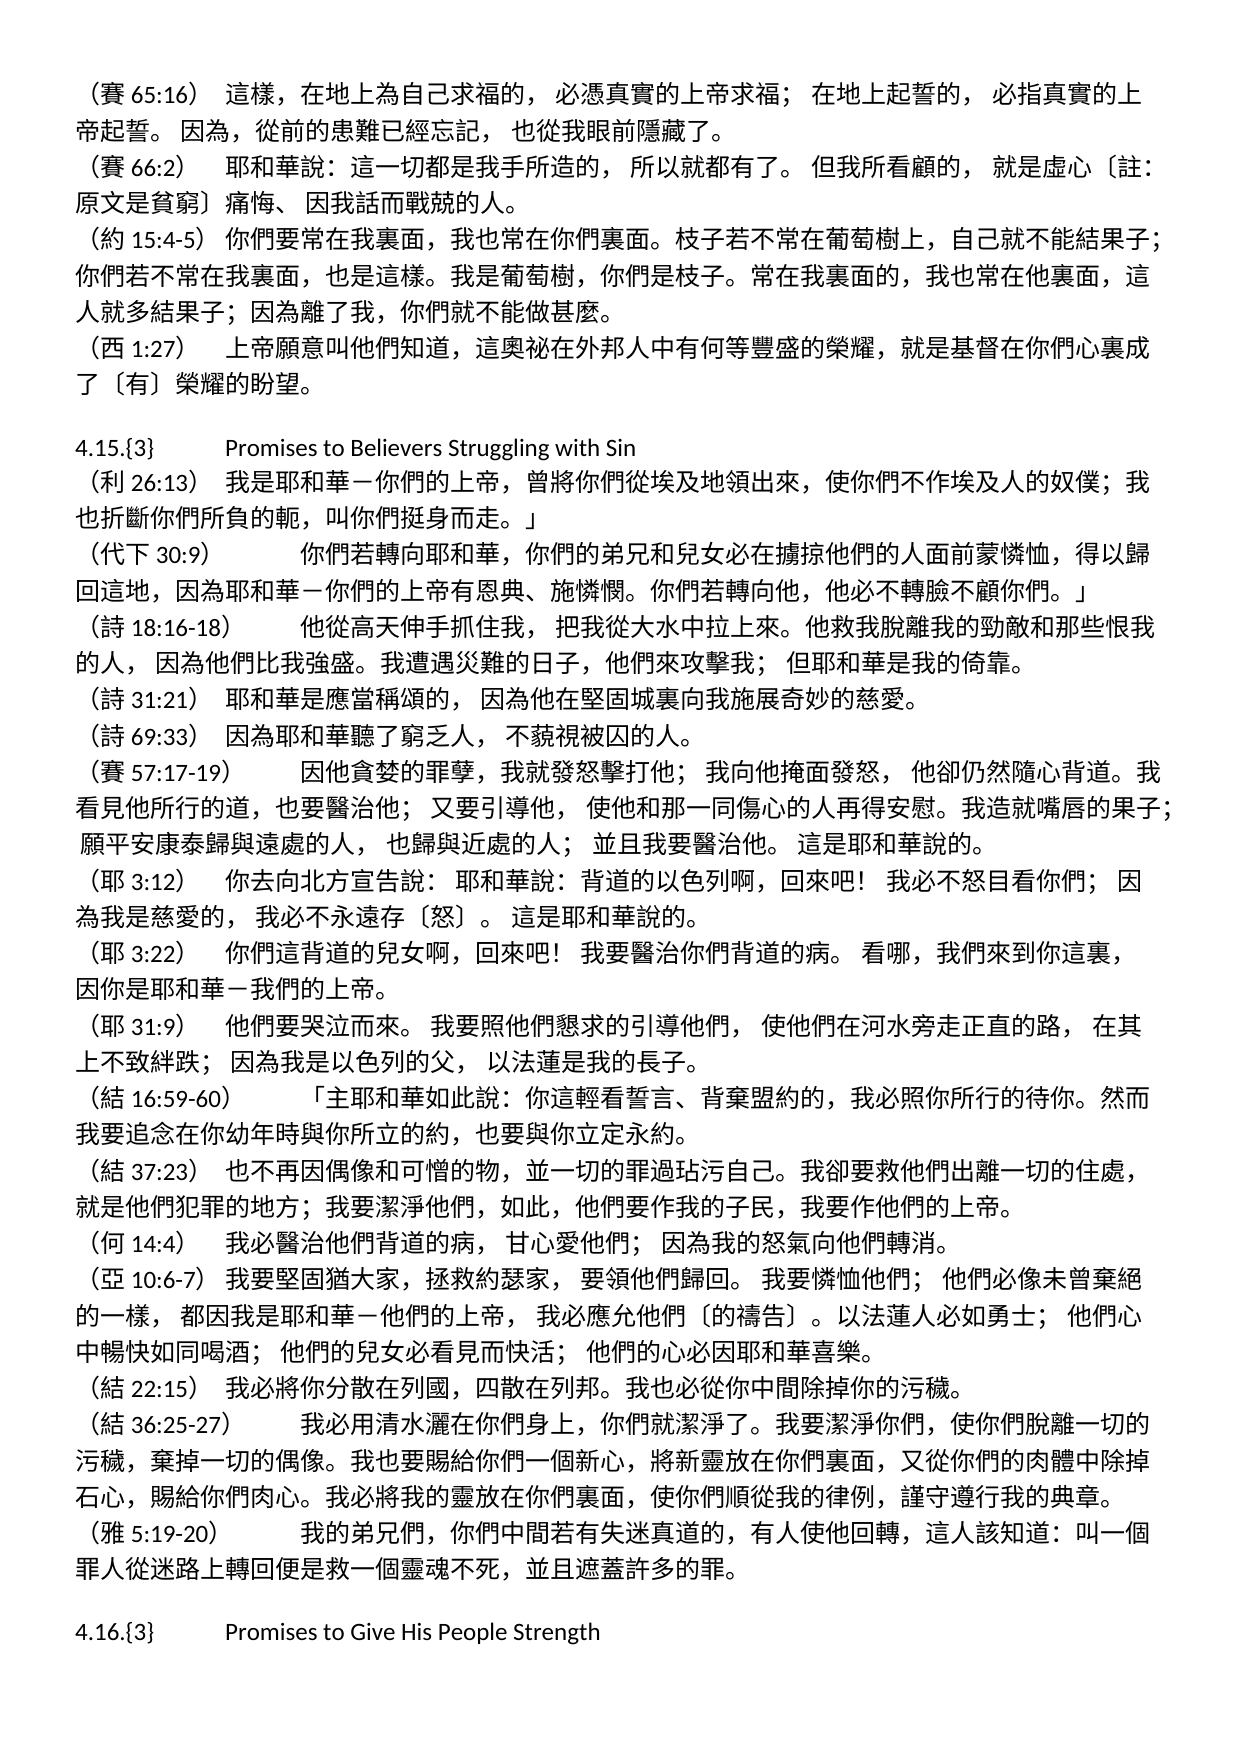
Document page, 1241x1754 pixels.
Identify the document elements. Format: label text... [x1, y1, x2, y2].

text （利 26:13） 我是耶和華－你們的上帝，曾將你們從埃及地領出來，使你們不作埃及人的奴僕；我也折斷你們所負的軛，叫你們挺身而走。」 [75, 462, 1165, 535]
text （結 37:23） 也不再因偶像和可憎的物，並一切的罪過玷污自己。我卻要救他們出離一切的住處，就是他們犯罪的地方；我要潔淨他們，如此，他們要作我的子民，我要作他們的上帝。 [75, 1151, 1165, 1223]
text （詩 31:21） 耶和華是應當稱頌的， 因為他在堅固城裏向我施展奇妙的慈愛。 [75, 680, 1165, 716]
text （結 16:59-60） 「主耶和華如此說：你這輕看誓言、背棄盟約的，我必照你所行的待你。然而我要追念在你幼年時與你所立的約，也要與你立定永約。 [75, 1078, 1165, 1151]
text （耶 31:9） 他們要哭泣而來。 我要照他們懇求的引導他們， 使他們在河水旁走正直的路， 在其上不致絆跌； 因為我是以色列的父， 以法蓮是我的長子。 [75, 1006, 1165, 1078]
text （西 1:27） 上帝願意叫他們知道，這奧祕在外邦人中有何等豐盛的榮耀，就是基督在你們心裏成了〔有〕榮耀的盼望。 [75, 329, 1165, 401]
text （結 22:15） 我必將你分散在列國，四散在列邦。我也必從你中間除掉你的污穢。 [75, 1368, 1165, 1405]
text （賽 65:16） 這樣，在地上為自己求福的， 必憑真實的上帝求福； 在地上起誓的， 必指真實的上帝起誓。 因為，從前的患難已經忘記， 也從我眼前隱藏了。 [75, 75, 1165, 147]
text （耶 3:22） 你們這背道的兒女啊，回來吧！ 我要醫治你們背道的病。 看哪，我們來到你這裏， 因你是耶和華－我們的上帝。 [75, 933, 1165, 1006]
text 4.16.{3} Promises to Give His People Strength [75, 1617, 1165, 1647]
text （詩 18:16-18） 他從高天伸手抓住我， 把我從大水中拉上來。他救我脫離我的勁敵和那些恨我的人， 因為他們比我強盛。我遭遇災難的日子，他們來攻擊我； 但耶和華是我的倚靠。 [75, 607, 1165, 680]
text （詩 69:33） 因為耶和華聽了窮乏人， 不藐視被囚的人。 [75, 716, 1165, 752]
text （耶 3:12） 你去向北方宣告說： 耶和華說：背道的以色列啊，回來吧！ 我必不怒目看你們； 因為我是慈愛的， 我必不永遠存〔怒〕。 這是耶和華說的。 [75, 861, 1165, 933]
text （賽 66:2） 耶和華說：這一切都是我手所造的， 所以就都有了。 但我所看顧的， 就是虛心〔註：原文是貧窮〕痛悔、 因我話而戰兢的人。 [75, 147, 1165, 220]
text （何 14:4） 我必醫治他們背道的病， 甘心愛他們； 因為我的怒氣向他們轉消。 [75, 1223, 1165, 1260]
text （賽 57:17-19） 因他貪婪的罪孽，我就發怒擊打他； 我向他掩面發怒， 他卻仍然隨心背道。我看見他所行的道，也要醫治他； 又要引導他， 使他和那一同傷心的人再得安慰。我造就嘴唇的果子； 願平安康泰歸與遠處的人， 也歸與近處的人； 並且我要醫治他。 這是耶和華說的。 [75, 752, 1165, 861]
text 4.15.{3} Promises to Believers Struggling with Sin [75, 432, 1165, 462]
text （亞 10:6-7） 我要堅固猶大家，拯救約瑟家， 要領他們歸回。 我要憐恤他們； 他們必像未曾棄絕的一樣， 都因我是耶和華－他們的上帝， 我必應允他們〔的禱告〕。以法蓮人必如勇士； 他們心中暢快如同喝酒； 他們的兒女必看見而快活； 他們的心必因耶和華喜樂。 [75, 1260, 1165, 1368]
text （代下 30:9） 你們若轉向耶和華，你們的弟兄和兒女必在擄掠他們的人面前蒙憐恤，得以歸回這地，因為耶和華－你們的上帝有恩典、施憐憫。你們若轉向他，他必不轉臉不顧你們。」 [75, 535, 1165, 607]
text （結 36:25-27） 我必用清水灑在你們身上，你們就潔淨了。我要潔淨你們，使你們脫離一切的污穢，棄掉一切的偶像。我也要賜給你們一個新心，將新靈放在你們裏面，又從你們的肉體中除掉石心，賜給你們肉心。我必將我的靈放在你們裏面，使你們順從我的律例，謹守遵行我的典章。 [75, 1405, 1165, 1513]
text （約 15:4-5） 你們要常在我裏面，我也常在你們裏面。枝子若不常在葡萄樹上，自己就不能結果子；你們若不常在我裏面，也是這樣。我是葡萄樹，你們是枝子。常在我裏面的，我也常在他裏面，這人就多結果子；因為離了我，你們就不能做甚麼。 [75, 220, 1165, 329]
text （雅 5:19-20） 我的弟兄們，你們中間若有失迷真道的，有人使他回轉，這人該知道：叫一個罪人從迷路上轉回便是救一個靈魂不死，並且遮蓋許多的罪。 [75, 1513, 1165, 1586]
